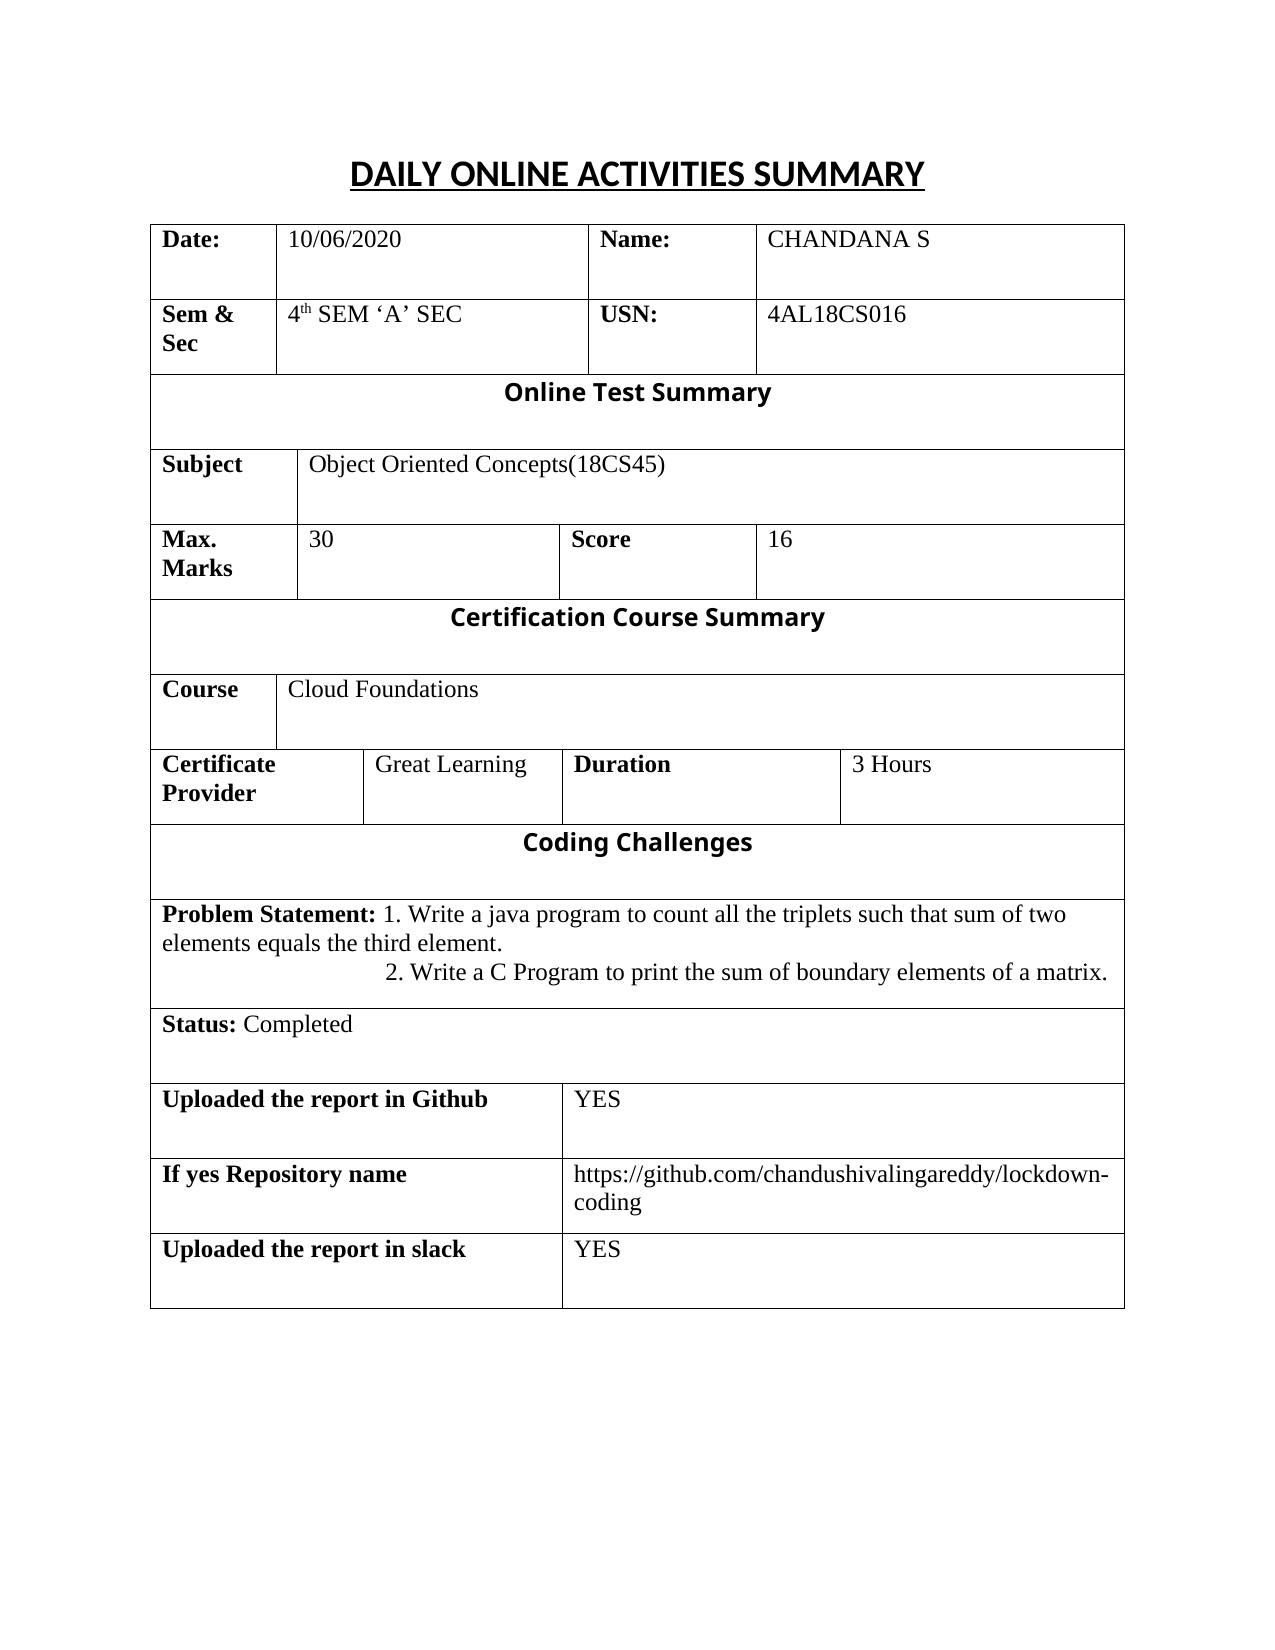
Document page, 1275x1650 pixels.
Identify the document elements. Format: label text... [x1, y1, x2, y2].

table_cell 4th SEM ‘A’ SEC [277, 300, 588, 373]
table_cell USN: [589, 300, 756, 373]
table_cell Online Test Summary [151, 375, 1124, 448]
table_cell 30 [298, 525, 559, 598]
table_cell 4AL18CS016 [757, 300, 1124, 373]
table_cell Course [151, 675, 276, 748]
table_cell Coding Challenges [151, 825, 1124, 898]
table_cell Subject [151, 450, 297, 523]
table_cell 3 Hours [841, 750, 1124, 823]
table_cell Duration [563, 750, 840, 823]
table_header CHANDANA S [757, 225, 1124, 298]
table_header Date: [151, 225, 276, 298]
table_cell Sem & Sec [151, 300, 276, 373]
table_header Name: [589, 225, 756, 298]
table_cell Uploaded the report in slack [151, 1234, 562, 1308]
table_cell Great Learning [364, 750, 562, 823]
table_cell Status: Completed [151, 1009, 1124, 1083]
table_cell Object Oriented Concepts(18CS45) [298, 450, 1124, 523]
table_cell YES [563, 1084, 1124, 1158]
table_header 10/06/2020 [277, 225, 588, 298]
table_cell Certificate Provider [151, 750, 363, 823]
text DAILY ONLINE ACTIVITIES SUMMARY [150, 150, 1125, 196]
table_cell Max. Marks [151, 525, 297, 598]
table_cell Score [560, 525, 756, 598]
table_cell https://github.com/chandushivalingareddy/lockdown-coding [563, 1159, 1124, 1233]
table_cell If yes Repository name [151, 1159, 562, 1233]
table_cell Certification Course Summary [151, 600, 1124, 673]
table_cell Problem Statement: 1. Write a java program to count all the triplets such that sum of two elements equals the third element. 2. Write a C Program to print the sum of boundary elements of a matrix. [151, 900, 1124, 1008]
table_cell Cloud Foundations [277, 675, 1124, 748]
table_cell YES [563, 1234, 1124, 1308]
table_cell 16 [757, 525, 1124, 598]
table_cell Uploaded the report in Github [151, 1084, 562, 1158]
